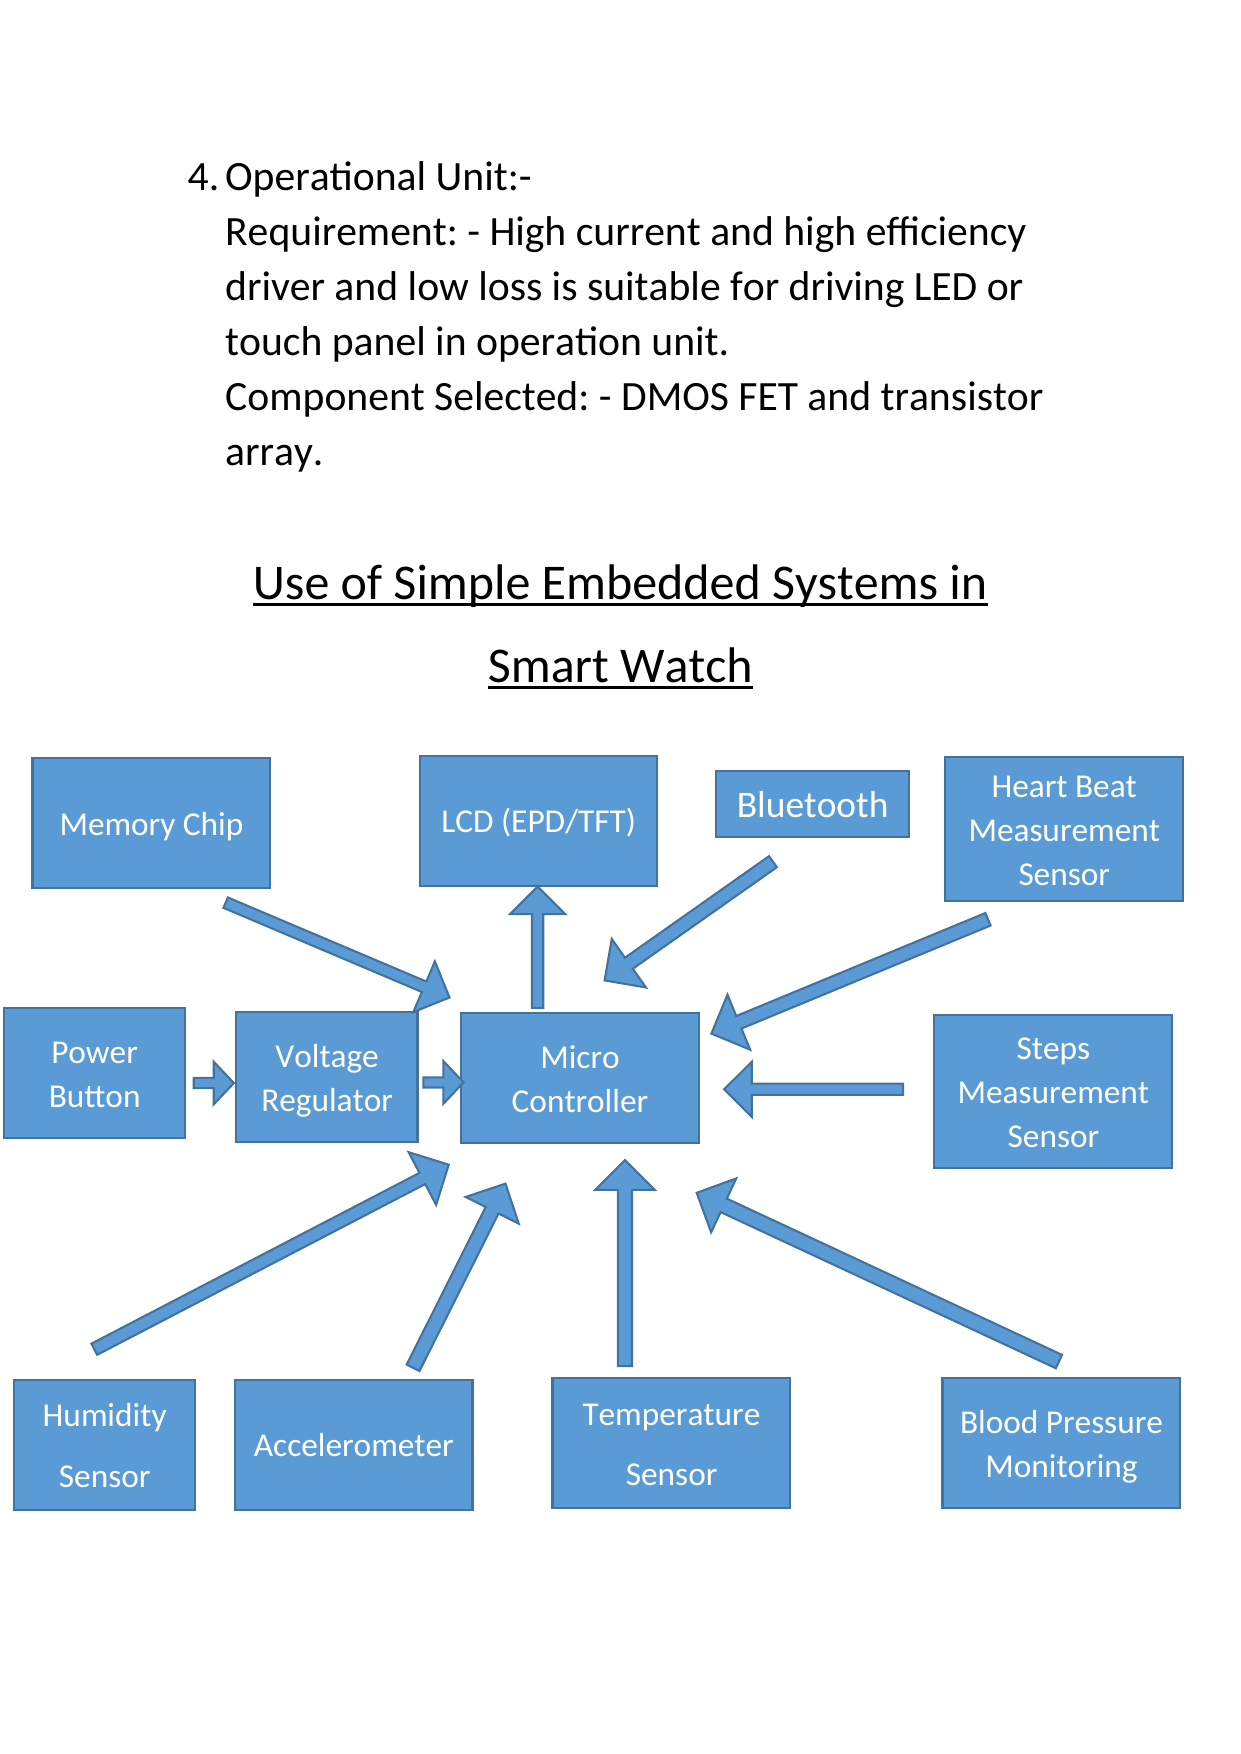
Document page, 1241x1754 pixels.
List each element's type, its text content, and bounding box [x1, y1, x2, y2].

text Use of Simple Embedded Systems in [150, 551, 1090, 612]
list Component Selected: - DMOS FET and transistor array. [225, 369, 1090, 475]
text Smart Watch [150, 633, 1090, 694]
list Operational Unit:- [187, 150, 1090, 201]
list Requirement: - High current and high efficiency driver and low loss is suitable for driving LED or touch panel in operation unit. [225, 205, 1090, 366]
